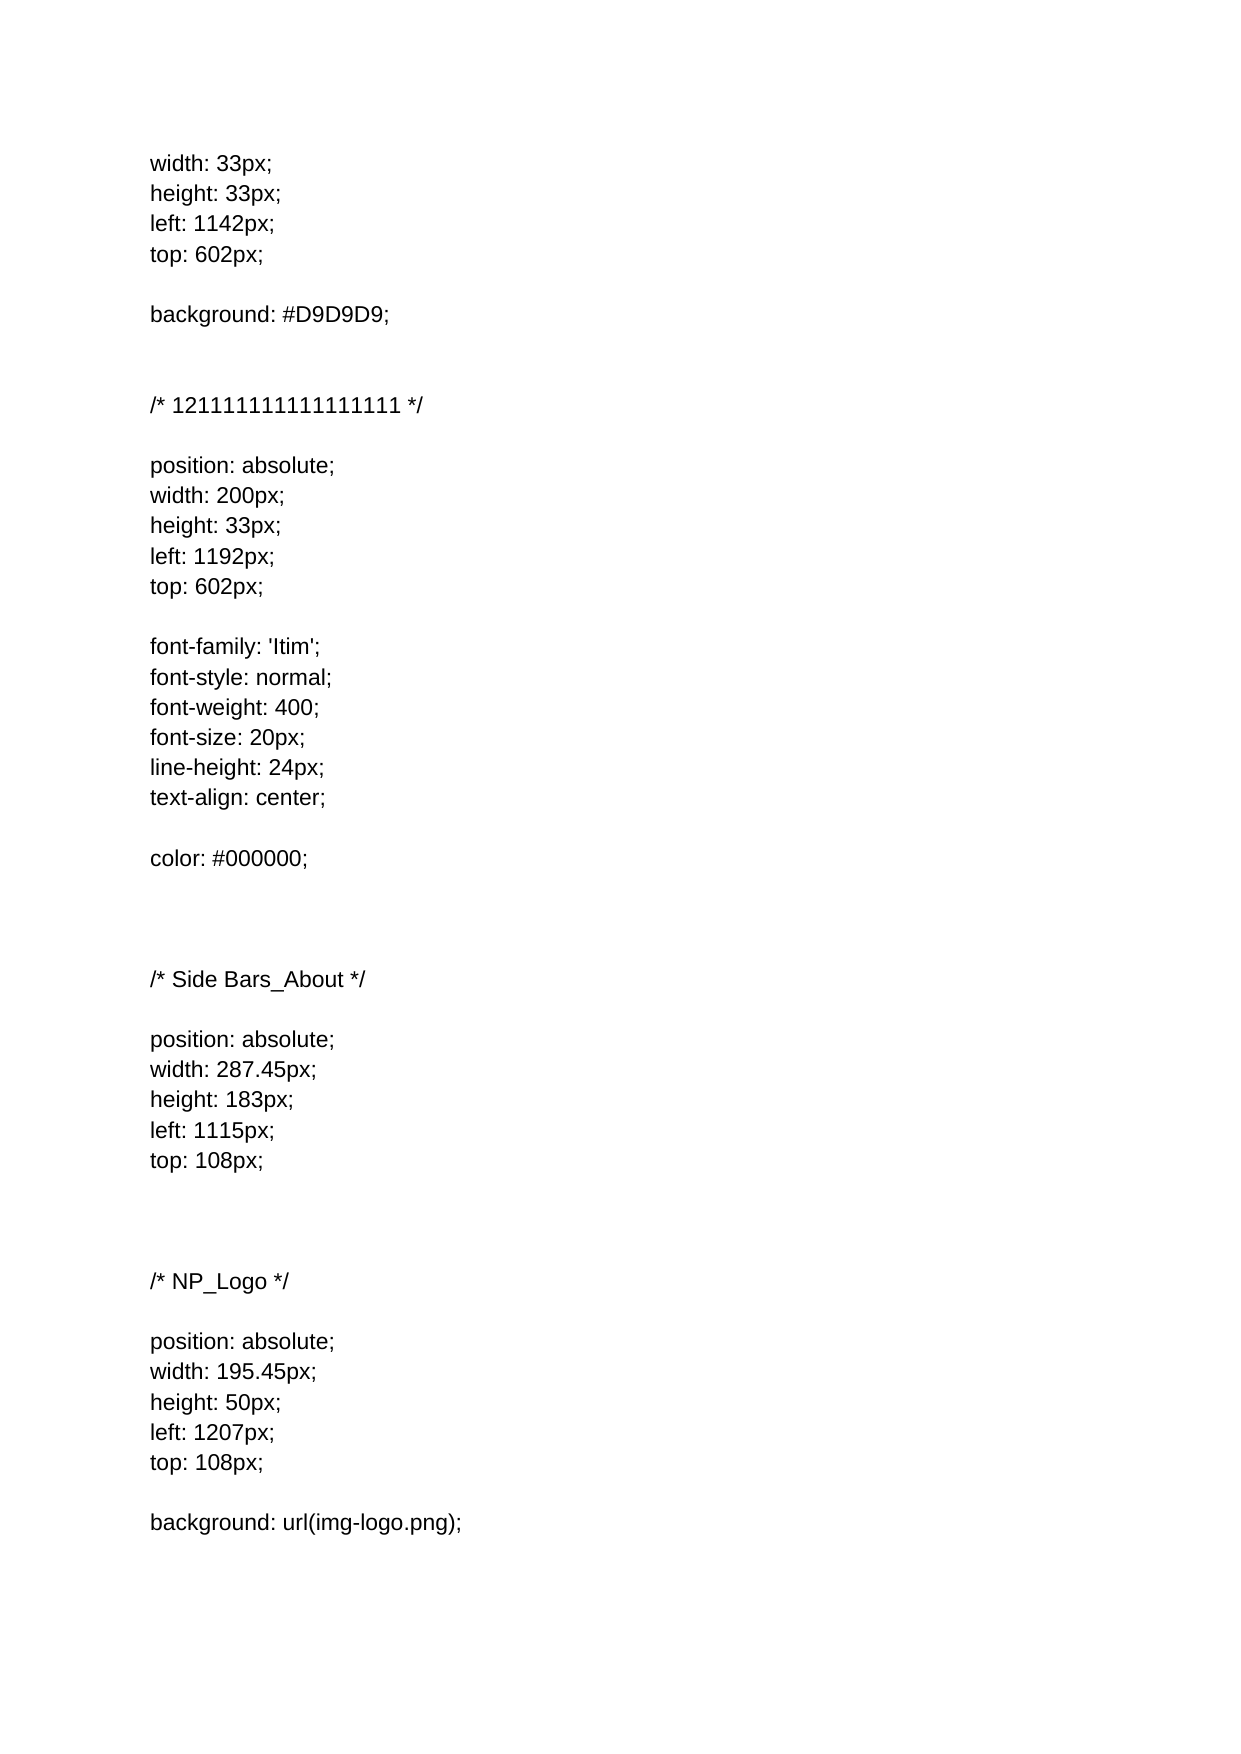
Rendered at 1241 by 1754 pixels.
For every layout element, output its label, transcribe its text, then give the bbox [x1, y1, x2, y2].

text height: 33px; [150, 512, 1090, 539]
text top: 602px; [150, 241, 1090, 267]
text color: #000000; [150, 845, 1090, 871]
text /* Side Bars_About */ [150, 966, 1090, 992]
text height: 33px; [150, 180, 1090, 207]
text width: 33px; [150, 150, 1090, 176]
text top: 108px; [150, 1147, 1090, 1173]
text /* NP_Logo */ [150, 1268, 1090, 1294]
text left: 1115px; [150, 1117, 1090, 1143]
text line-height: 24px; [150, 754, 1090, 781]
text top: 602px; [150, 573, 1090, 599]
text left: 1207px; [150, 1419, 1090, 1445]
text font-weight: 400; [150, 694, 1090, 720]
text font-style: normal; [150, 663, 1090, 690]
text height: 50px; [150, 1388, 1090, 1415]
text width: 195.45px; [150, 1358, 1090, 1385]
text position: absolute; [150, 1026, 1090, 1052]
text position: absolute; [150, 1328, 1090, 1354]
text top: 108px; [150, 1449, 1090, 1475]
text /* 121111111111111111 */ [150, 392, 1090, 418]
text height: 183px; [150, 1086, 1090, 1113]
text width: 287.45px; [150, 1056, 1090, 1083]
text left: 1142px; [150, 210, 1090, 237]
text font-size: 20px; [150, 724, 1090, 750]
text background: #D9D9D9; [150, 301, 1090, 327]
text position: absolute; [150, 452, 1090, 478]
text font-family: 'Itim'; [150, 633, 1090, 660]
text left: 1192px; [150, 543, 1090, 569]
text background: url(img-logo.png); [150, 1509, 1090, 1536]
text text-align: center; [150, 784, 1090, 811]
text width: 200px; [150, 482, 1090, 509]
